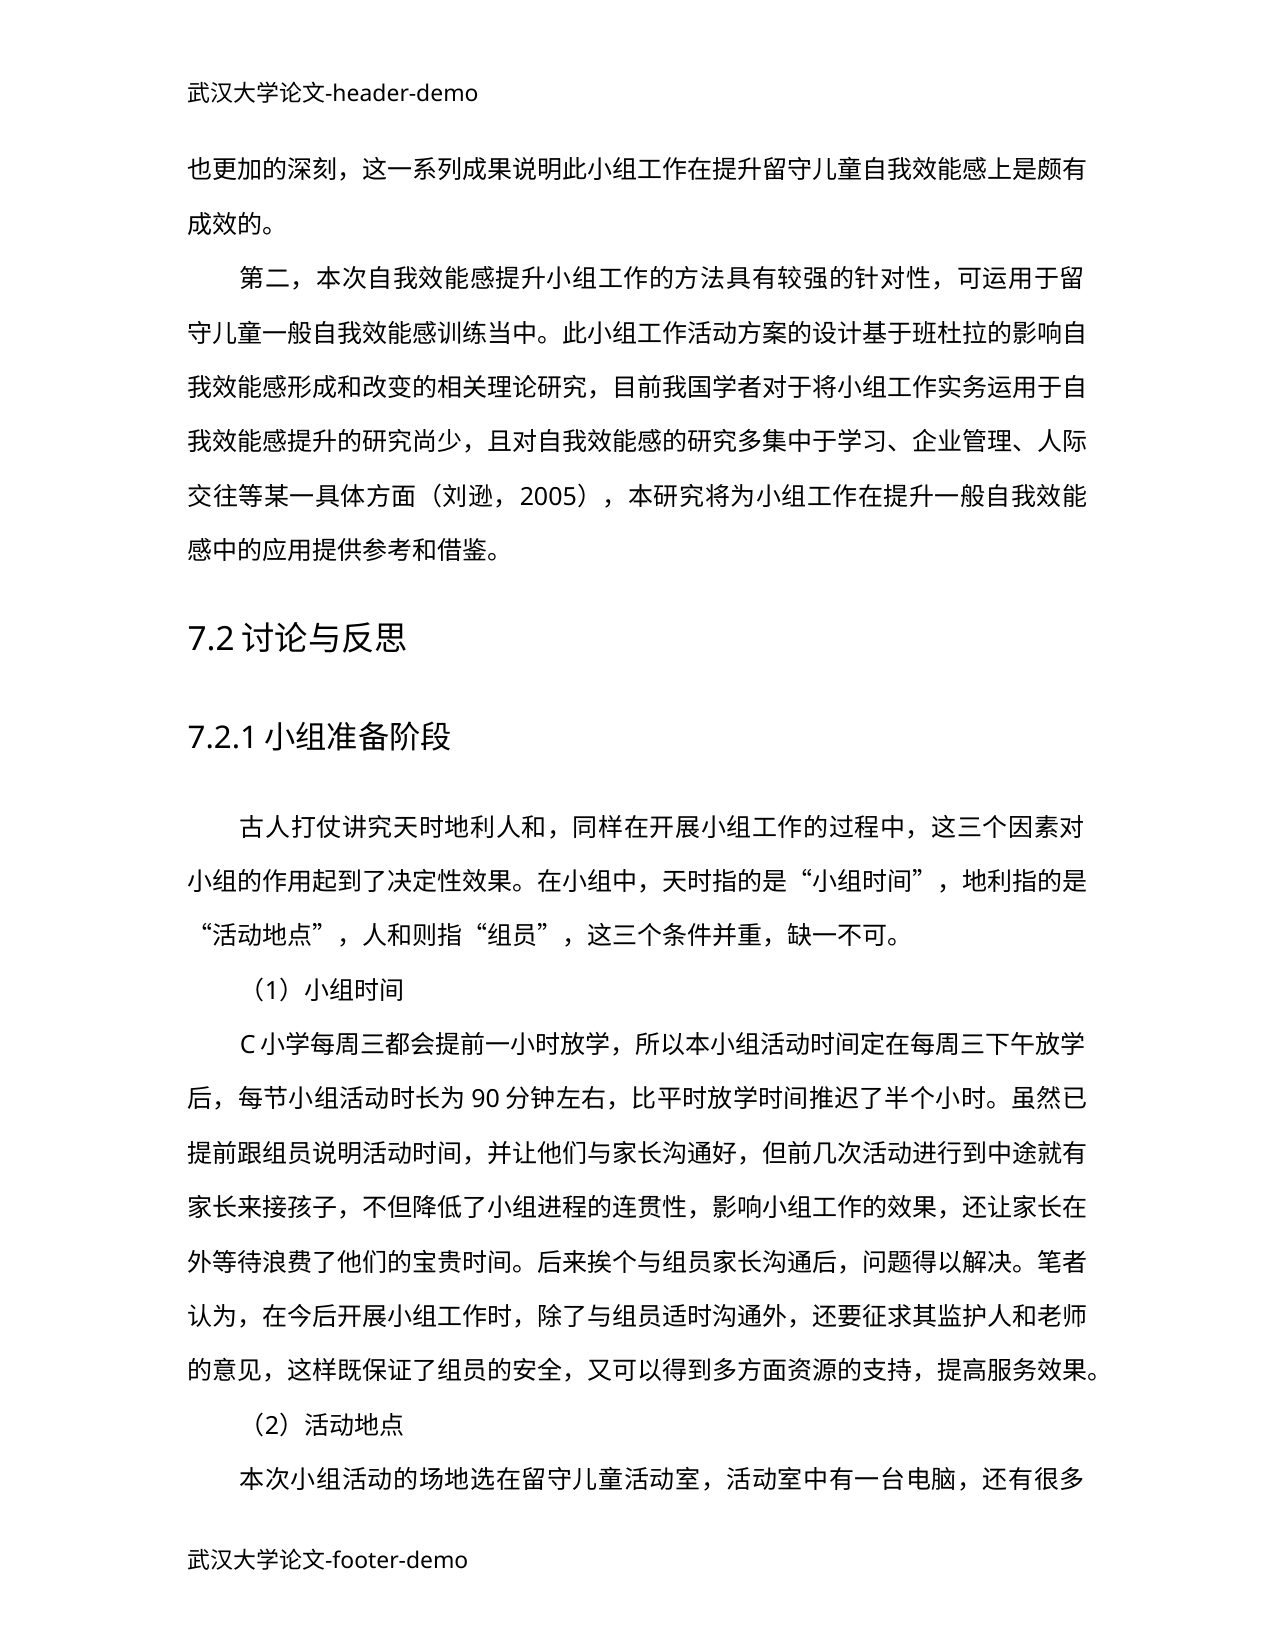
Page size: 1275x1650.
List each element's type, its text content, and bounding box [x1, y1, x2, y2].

text C小学每周三都会提前一小时放学，所以本小组活动时间定在每周三下午放学后，每节小组活动时长为90分钟左右，比平时放学时间推迟了半个小时。虽然已提前跟组员说明活动时间，并让他们与家长沟通好，但前几次活动进行到中途就有家长来接孩子，不但降低了小组进程的连贯性，影响小组工作的效果，还让家长在外等待浪费了他们的宝贵时间。后来挨个与组员家长沟通后，问题得以解决。笔者认为，在今后开展小组工作时，除了与组员适时沟通外，还要征求其监护人和老师的意见，这样既保证了组员的安全，又可以得到多方面资源的支持，提高服务效果。 [187, 1024, 1087, 1387]
text 第二，本次自我效能感提升小组工作的方法具有较强的针对性，可运用于留守儿童一般自我效能感训练当中。此小组工作活动方案的设计基于班杜拉的影响自我效能感形成和改变的相关理论研究，目前我国学者对于将小组工作实务运用于自我效能感提升的研究尚少，且对自我效能感的研究多集中于学习、企业管理、人际交往等某一具体方面（刘逊，2005），本研究将为小组工作在提升一般自我效能感中的应用提供参考和借鉴。 [187, 259, 1087, 567]
subtitle 7.2讨论与反思 [187, 612, 1087, 661]
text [187, 1459, 1087, 1496]
text （2）活动地点 [187, 1405, 1087, 1441]
text 古人打仗讲究天时地利人和，同样在开展小组工作的过程中，这三个因素对小组的作用起到了决定性效果。在小组中，天时指的是“小组时间”，地利指的是“活动地点”，人和则指“组员”，这三个条件并重，缺一不可。 [187, 807, 1087, 952]
subtitle 7.2.1小组准备阶段 [187, 712, 1087, 757]
text （1）小组时间 [187, 970, 1087, 1006]
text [187, 150, 1087, 241]
